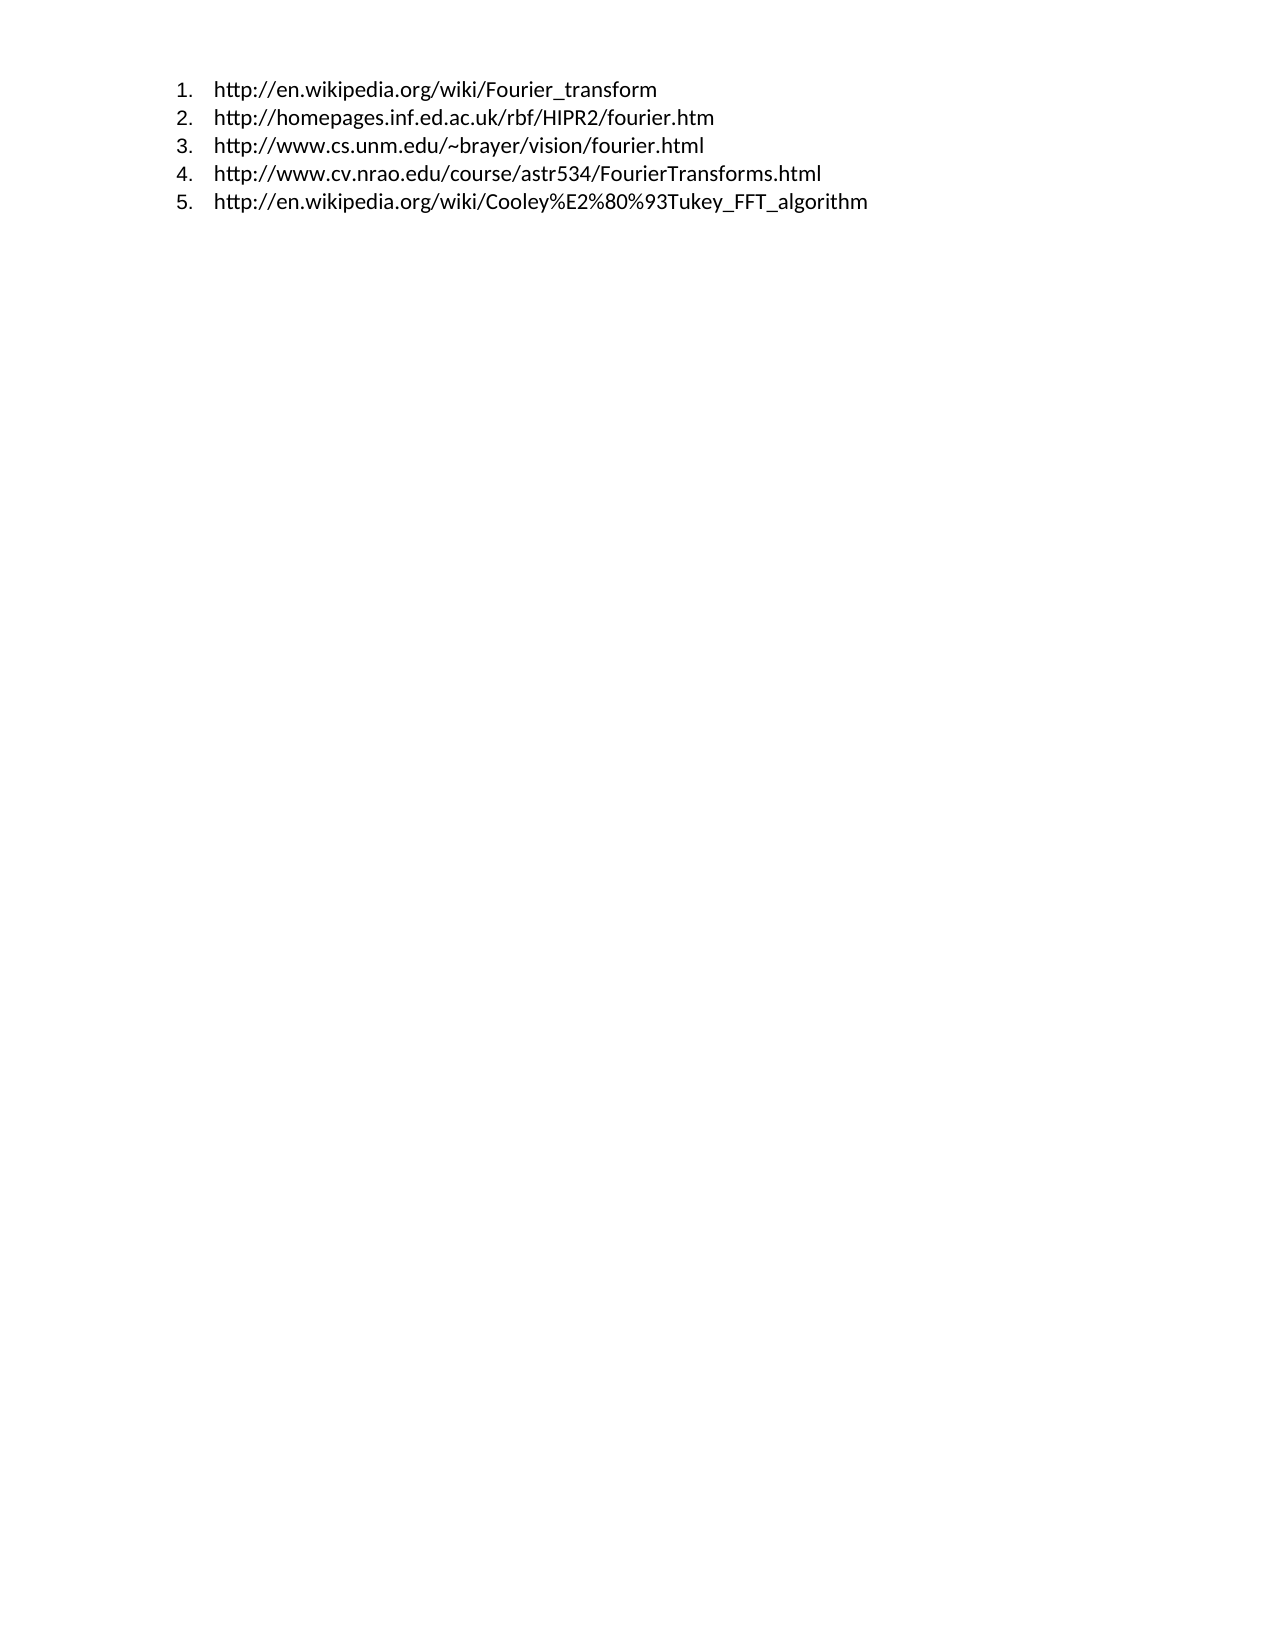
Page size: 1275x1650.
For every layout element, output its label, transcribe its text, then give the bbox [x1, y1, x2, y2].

list http://www.cs.unm.edu/~brayer/vision/fourier.html [176, 131, 1200, 159]
list http://en.wikipedia.org/wiki/Fourier_transform [176, 75, 1200, 103]
list http://www.cv.nrao.edu/course/astr534/FourierTransforms.html [176, 159, 1200, 187]
list http://homepages.inf.ed.ac.uk/rbf/HIPR2/fourier.htm [176, 103, 1200, 131]
list http://en.wikipedia.org/wiki/Cooley%E2%80%93Tukey_FFT_algorithm [176, 187, 1200, 215]
